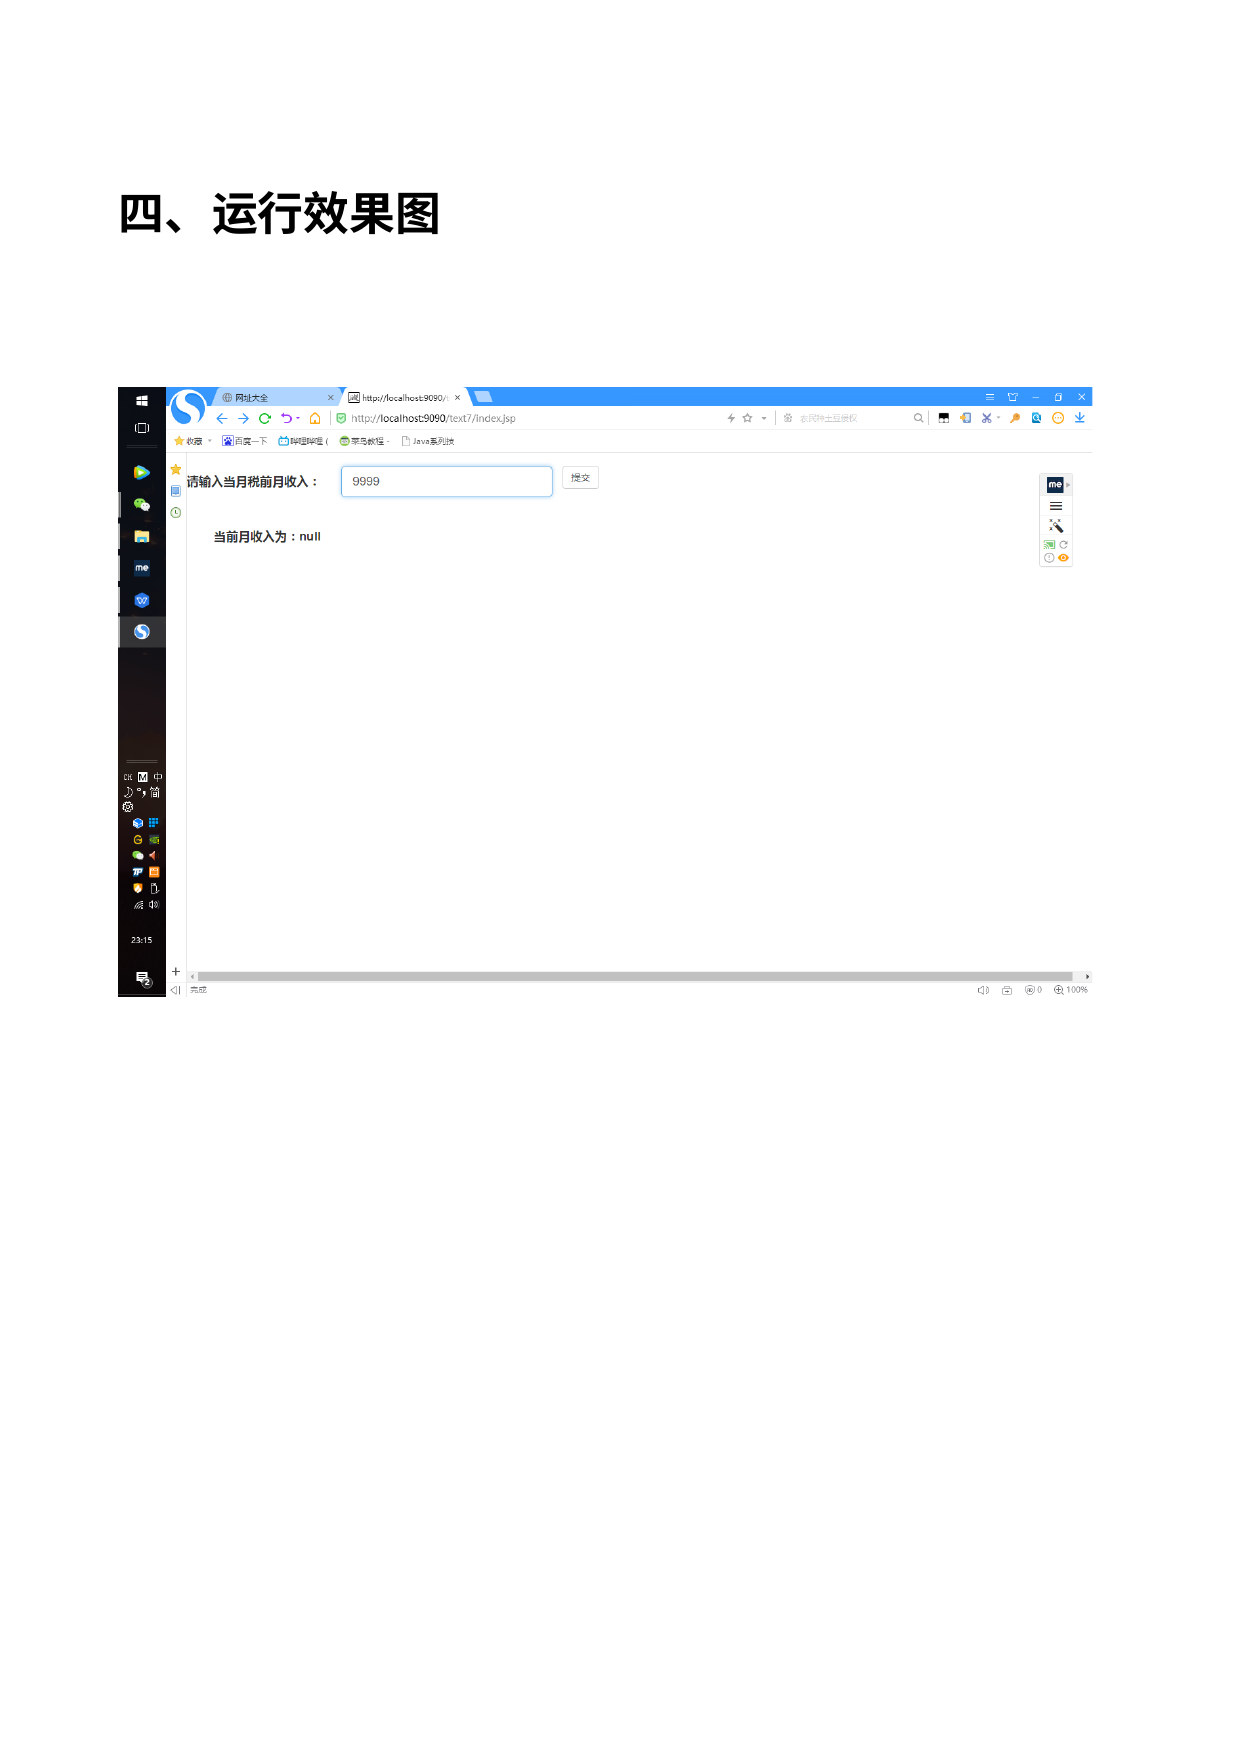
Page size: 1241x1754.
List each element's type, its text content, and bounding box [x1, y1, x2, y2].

picture [118, 387, 1093, 997]
subtitle 运行效果图 [118, 162, 1093, 259]
